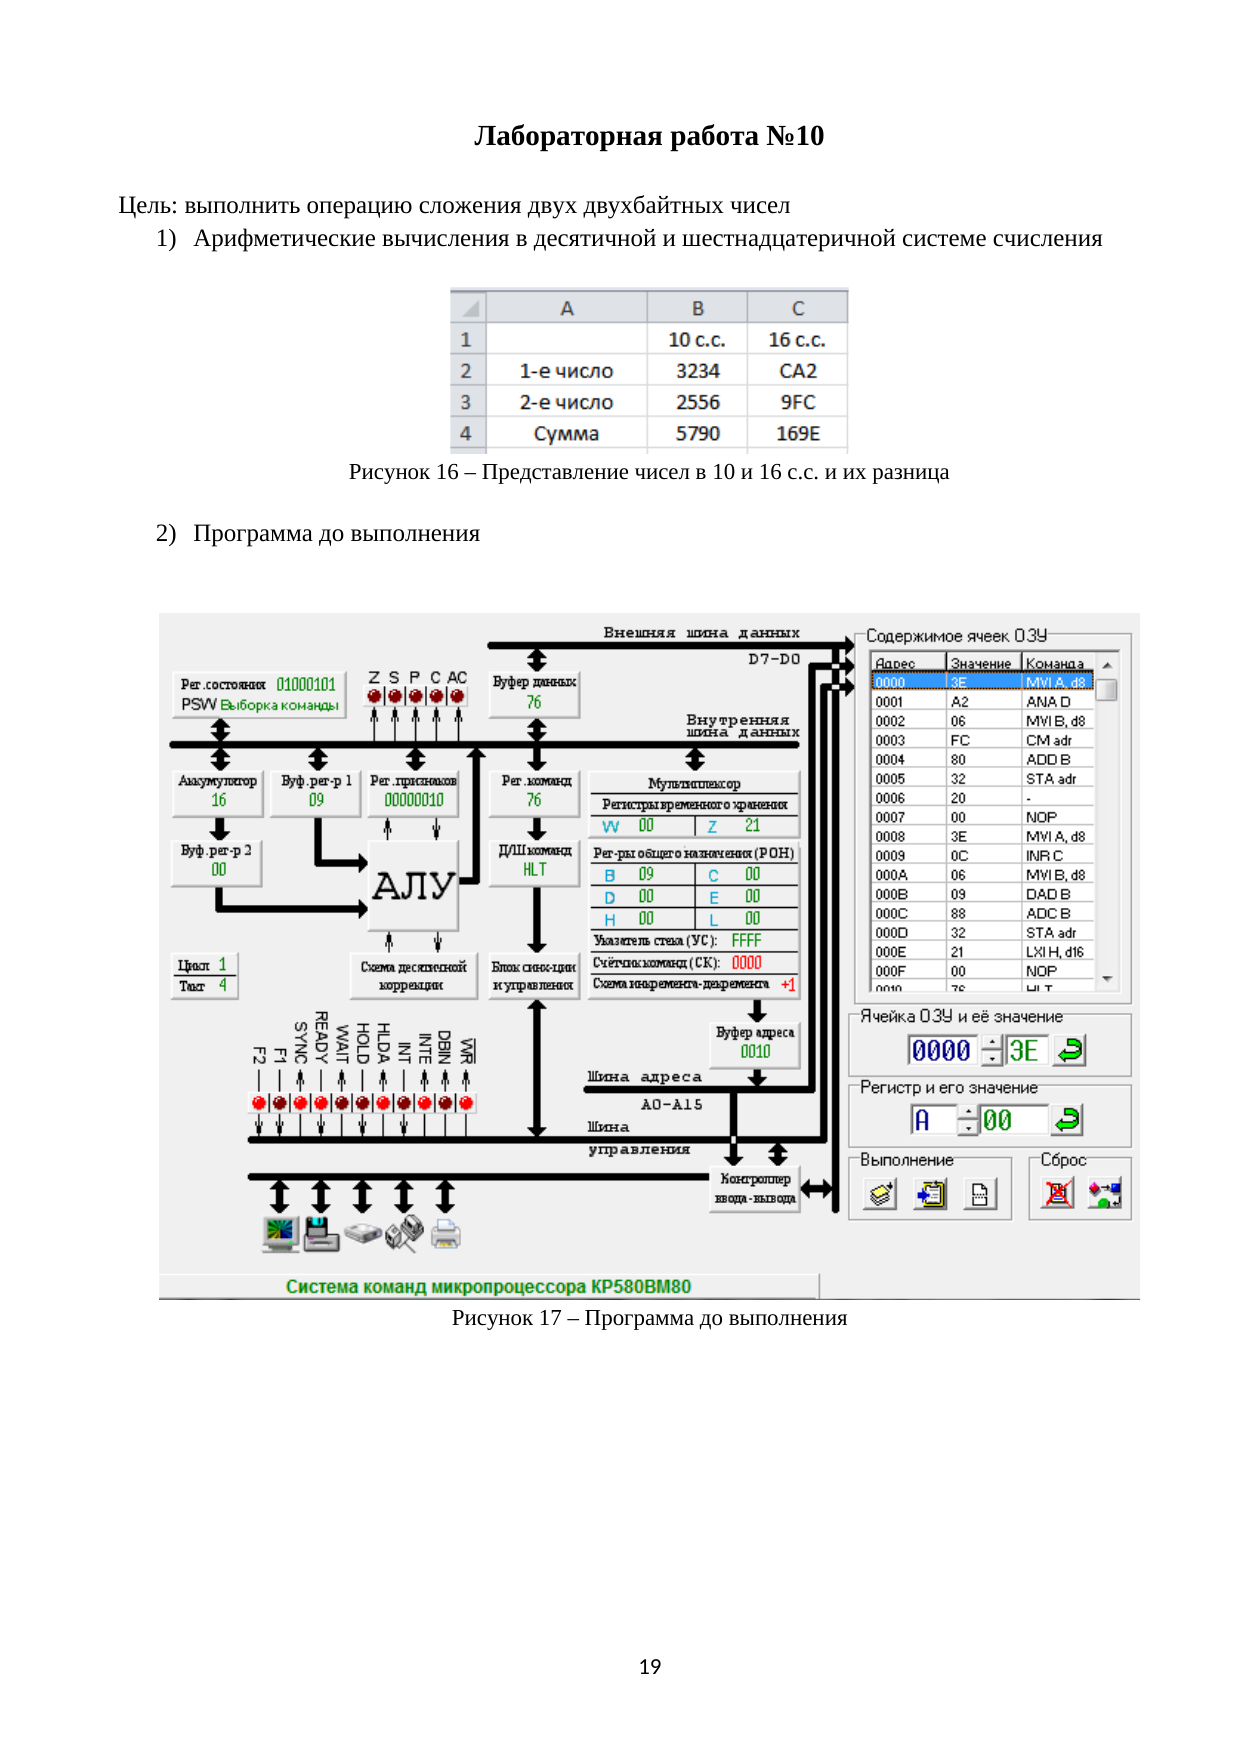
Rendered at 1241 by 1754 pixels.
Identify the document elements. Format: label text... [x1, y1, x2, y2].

list Рисунок 17 – Программа до выполнения [118, 1304, 1181, 1330]
list Лабораторная работа №10 [118, 118, 1181, 152]
list Цель: выполнить операцию сложения двух двухбайтных чисел [118, 190, 1181, 218]
picture [159, 613, 1141, 1300]
list Рисунок 16 – Представление чисел в 10 и 16 с.с. и их разница [118, 458, 1181, 484]
list Арифметические вычисления в десятичной и шестнадцатеричной системе счисления [156, 223, 1181, 251]
list Программа до выполнения [156, 518, 1181, 547]
picture [450, 287, 849, 454]
